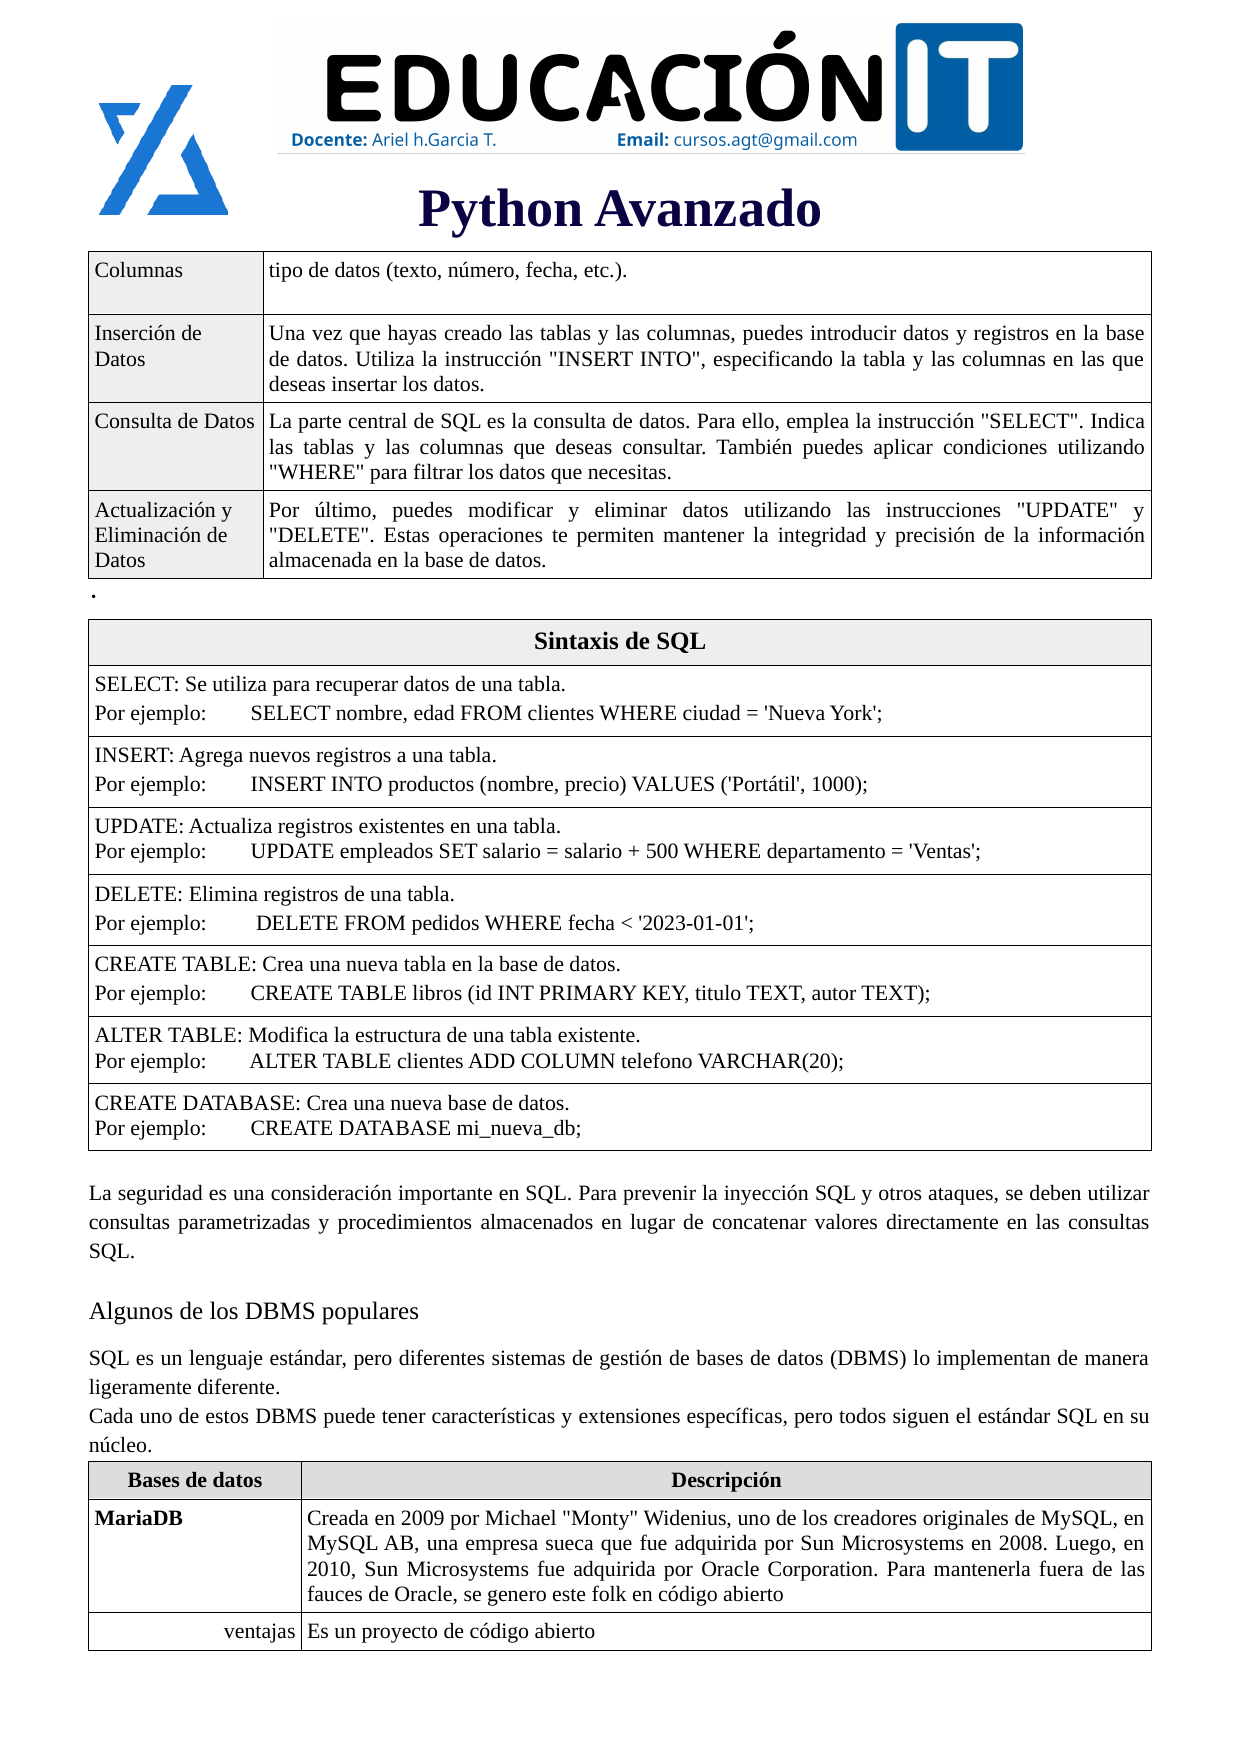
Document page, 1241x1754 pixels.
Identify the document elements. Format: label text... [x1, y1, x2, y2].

table_cell Por último, puedes modificar y eliminar datos utilizando las instrucciones "UPDATE" y "DELETE". Estas operaciones te permiten mantener la integridad y precisión de la información almacenada en la base de datos. [264, 491, 1151, 578]
table_cell La parte central de SQL es la consulta de datos. Para ello, emplea la instrucción "SELECT". Indica las tablas y las columnas que deseas consultar. También puedes aplicar condiciones utilizando "WHERE" para filtrar los datos que necesitas. [264, 403, 1151, 490]
table_header Descripción [302, 1462, 1151, 1498]
text Algunos de los DBMS populares [88, 1296, 1152, 1324]
table_cell SELECT: Se utiliza para recuperar datos de una tabla. Por ejemplo: SELECT nombre, edad FROM clientes WHERE ciudad = 'Nueva York'; [89, 666, 1151, 736]
table_cell MariaDB [89, 1500, 301, 1612]
table_cell ventajas [89, 1613, 301, 1649]
text SQL es un lenguaje estándar, pero diferentes sistemas de gestión de bases de datos (DBMS) lo implementan de manera ligeramente diferente. [88, 1345, 1152, 1399]
table_cell CREATE TABLE: Crea una nueva tabla en la base de datos. Por ejemplo: CREATE TABLE libros (id INT PRIMARY KEY, titulo TEXT, autor TEXT); [89, 946, 1151, 1016]
table_cell INSERT: Agrega nuevos registros a una tabla. Por ejemplo: INSERT INTO productos (nombre, precio) VALUES ('Portátil', 1000); [89, 737, 1151, 807]
table_cell Actualización y Eliminación de Datos [89, 491, 263, 578]
table_header Bases de datos [89, 1462, 301, 1498]
table_cell Creación de Tablas y Columnas [89, 252, 263, 313]
table_cell Una vez que hayas creado las tablas y las columnas, puedes introducir datos y registros en la base de datos. Utiliza la instrucción "INSERT INTO", especificando la tabla y las columnas en las que deseas insertar los datos. [264, 315, 1151, 402]
text Cada uno de estos DBMS puede tener características y extensiones específicas, pero todos siguen el estándar SQL en su núcleo. [88, 1403, 1152, 1457]
table_cell Inserción de Datos [89, 315, 263, 402]
picture [277, 21, 1025, 154]
table_cell Creada en 2009 por Michael "Monty" Widenius, uno de los creadores originales de MySQL, en MySQL AB, una empresa sueca que fue adquirida por Sun Microsystems en 2008. Luego, en 2010, Sun Microsystems fue adquirida por Oracle Corporation. Para mantenerla fuera de las fauces de Oracle, se genero este folk en código abierto [302, 1500, 1151, 1612]
subtitle · [88, 579, 1152, 612]
picture [98, 85, 229, 215]
table_cell Consulta de Datos [89, 403, 263, 490]
table_cell DELETE: Elimina registros de una tabla. Por ejemplo: DELETE FROM pedidos WHERE fecha < '2023-01-01'; [89, 875, 1151, 945]
table_header Sintaxis de SQL [89, 620, 1151, 665]
text La seguridad es una consideración importante en SQL. Para prevenir la inyección SQL y otros ataques, se deben utilizar consultas parametrizadas y procedimientos almacenados en lugar de concatenar valores directamente en las consultas SQL. [88, 1180, 1152, 1263]
table_cell UPDATE: Actualiza registros existentes en una tabla. Por ejemplo: UPDATE empleados SET salario = salario + 500 WHERE departamento = 'Ventas'; [89, 808, 1151, 874]
table_cell ALTER TABLE: Modifica la estructura de una tabla existente. Por ejemplo: ALTER TABLE clientes ADD COLUMN telefono VARCHAR(20); [89, 1017, 1151, 1083]
table_cell CREATE DATABASE: Crea una nueva base de datos. Por ejemplo: CREATE DATABASE mi_nueva_db; [89, 1084, 1151, 1150]
